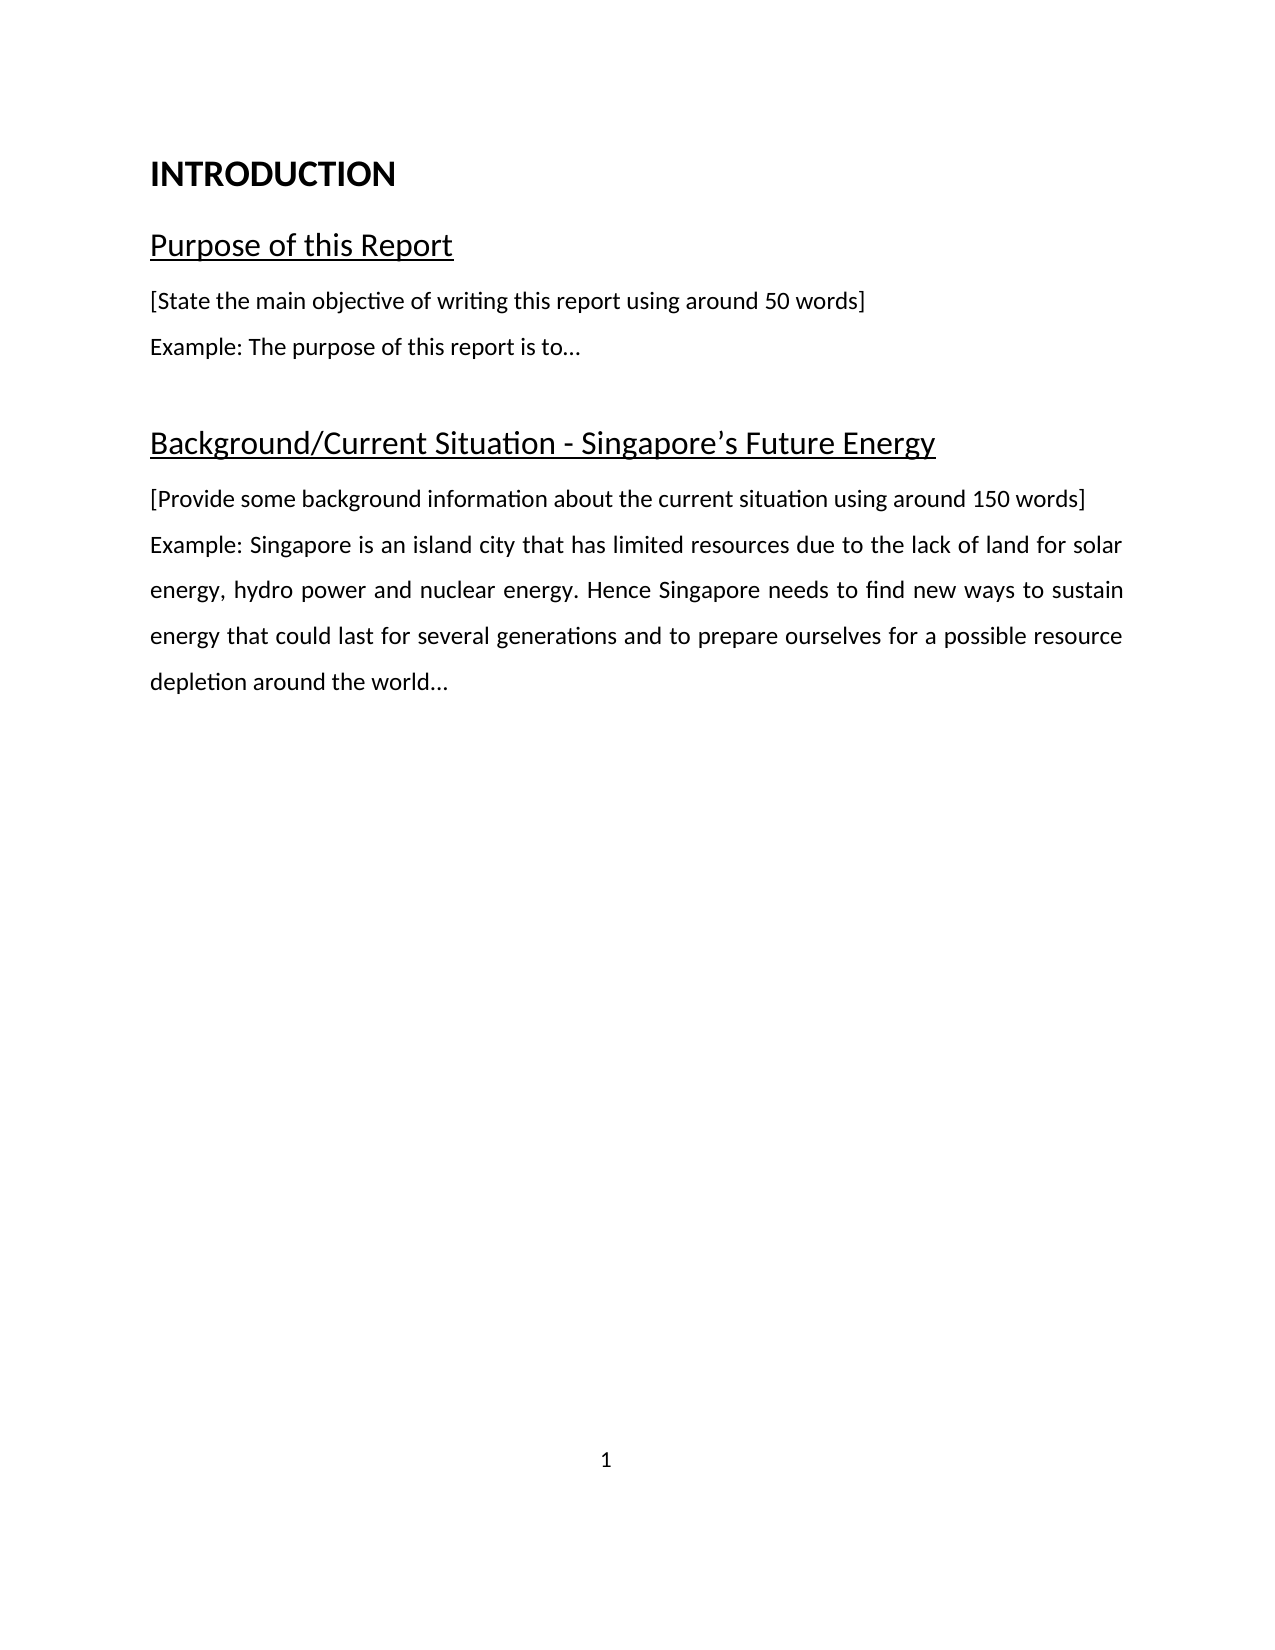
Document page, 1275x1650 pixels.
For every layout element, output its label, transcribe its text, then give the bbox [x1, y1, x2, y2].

subtitle Background/Current Situation - Singapore’s Future Energy [150, 422, 1125, 463]
text Example: The purpose of this report is to… [150, 331, 1125, 361]
text [State the main objective of writing this report using around 50 words] [150, 285, 1125, 316]
text [Provide some background information about the current situation using around 150 words] [150, 483, 1125, 514]
text INTRODUCTION [150, 150, 1125, 196]
text Example: Singapore is an island city that has limited resources due to the lack of land for solar energy, hydro power and nuclear energy. Hence Singapore needs to find new ways to sustain energy that could last for several generations and to prepare ourselves for a possible resource depletion around the world... [150, 529, 1125, 697]
text Purpose of this Report [150, 224, 1125, 265]
text 1 [525, 1446, 1125, 1474]
